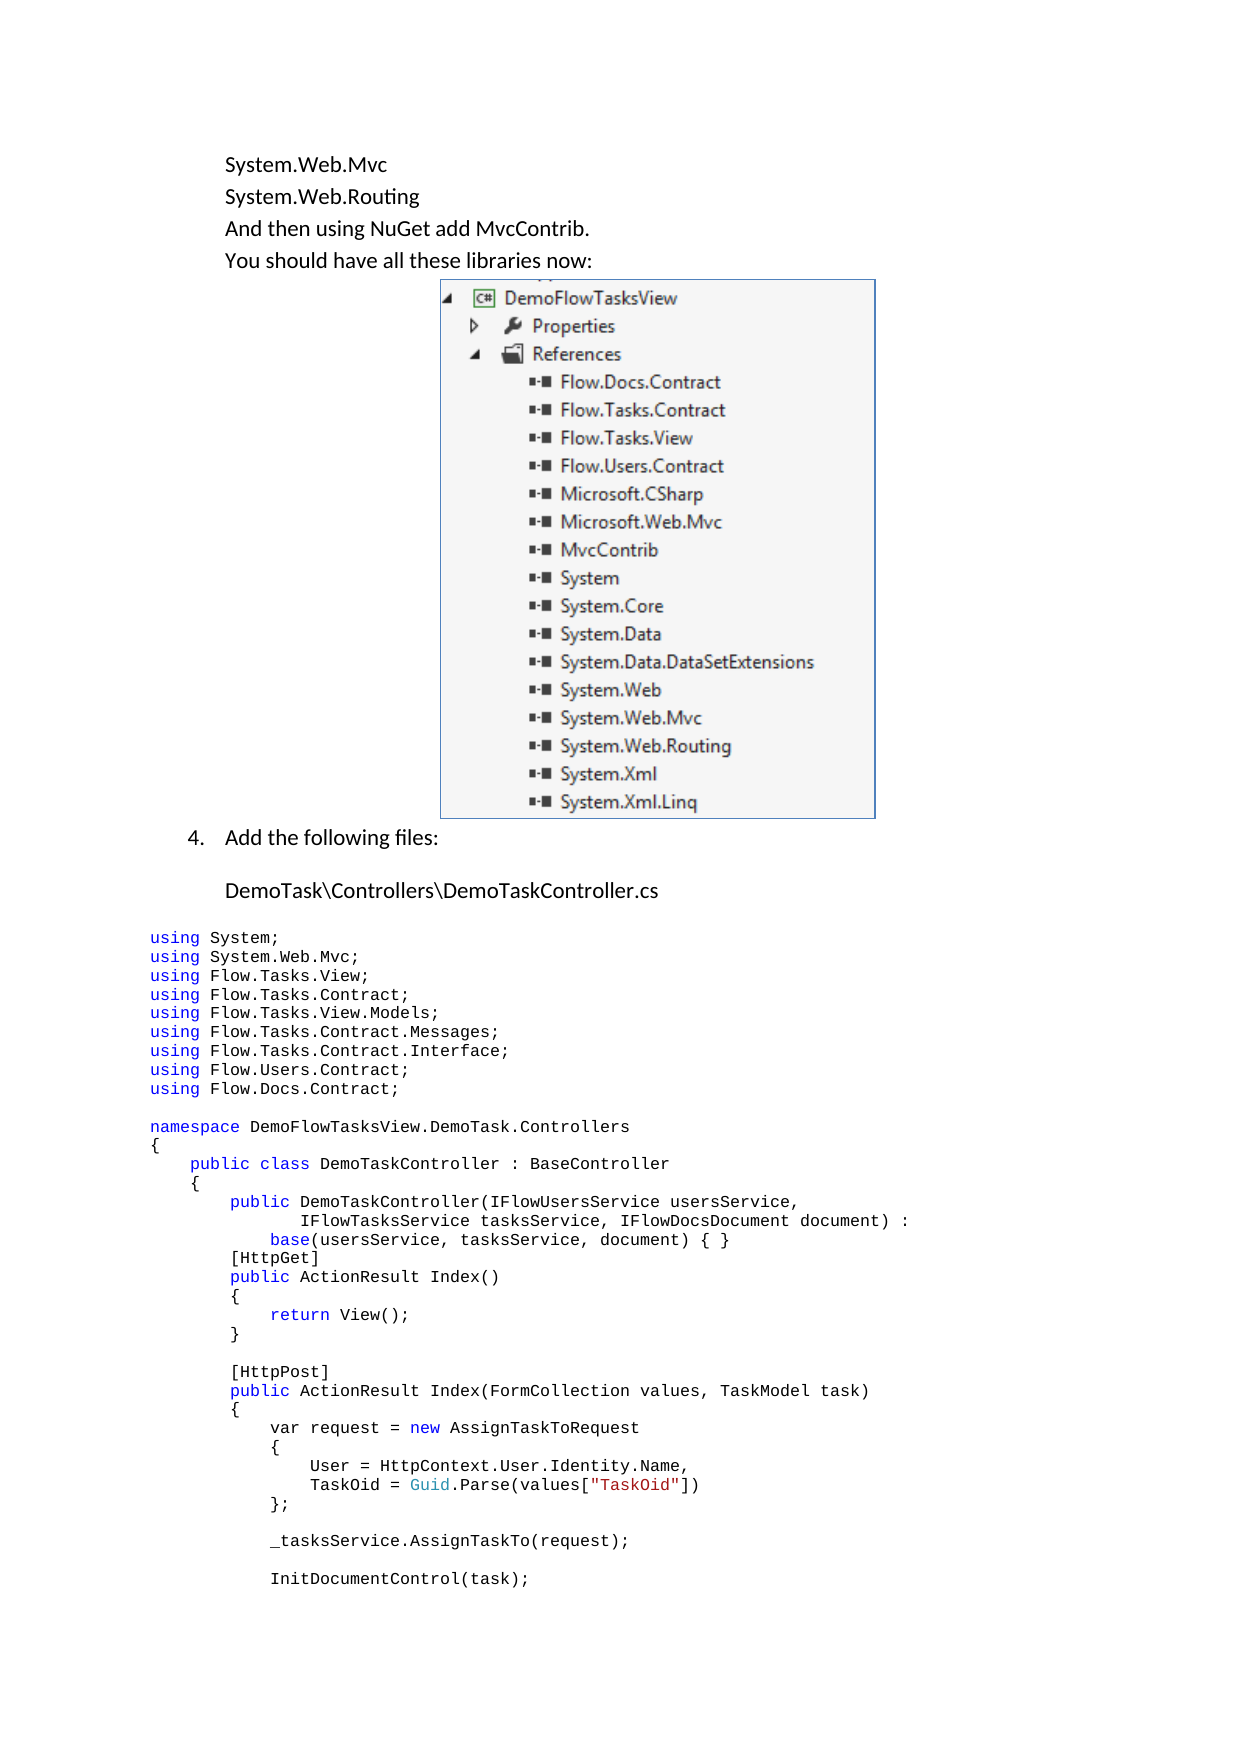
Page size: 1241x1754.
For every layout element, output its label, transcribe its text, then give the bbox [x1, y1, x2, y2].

text InitDocumentControl(task); [150, 1571, 1090, 1589]
text DemoTask\Controllers\DemoTaskController.cs [225, 877, 1090, 904]
text public ActionResult Index(FormCollection values, TaskModel task) [150, 1382, 1090, 1401]
list And then using NuGet add MvcContrib. [225, 214, 1090, 242]
text public ActionResult Index() [150, 1269, 1090, 1288]
text using Flow.Tasks.Contract.Interface; [150, 1043, 1090, 1062]
text }; [150, 1495, 1090, 1514]
text _tasksService.AssignTaskTo(request); [150, 1533, 1090, 1552]
text TaskOid = Guid.Parse(values["TaskOid"]) [150, 1476, 1090, 1495]
text var request = new AssignTaskToRequest [150, 1420, 1090, 1439]
text IFlowTasksService tasksService, IFlowDocsDocument document) : [225, 1212, 1090, 1231]
text [HttpPost] [150, 1363, 1090, 1382]
text [HttpGet] [150, 1250, 1090, 1269]
text using System; [150, 929, 1090, 948]
text { [150, 1175, 1090, 1193]
text using Flow.Tasks.Contract; [150, 986, 1090, 1005]
text return View(); [150, 1307, 1090, 1326]
text } [150, 1326, 1090, 1344]
picture [441, 280, 874, 818]
text using Flow.Tasks.Contract.Messages; [150, 1024, 1090, 1043]
text public DemoTaskController(IFlowUsersService usersService, [150, 1193, 1090, 1212]
text { [150, 1439, 1090, 1457]
text using Flow.Tasks.View; [150, 967, 1090, 986]
text { [150, 1288, 1090, 1307]
text using Flow.Users.Contract; [150, 1062, 1090, 1080]
text using Flow.Tasks.View.Models; [150, 1005, 1090, 1024]
text base(usersService, tasksService, document) { } [150, 1231, 1090, 1250]
text public class DemoTaskController : BaseController [150, 1156, 1090, 1175]
text { [150, 1401, 1090, 1420]
list You should have all these libraries now: [225, 247, 1090, 274]
text namespace DemoFlowTasksView.DemoTask.Controllers [150, 1118, 1090, 1137]
text using System.Web.Mvc; [150, 948, 1090, 967]
list Add the following files: [187, 823, 1090, 852]
list System.Web.Routing [225, 182, 1090, 210]
text { [150, 1137, 1090, 1156]
text using Flow.Docs.Contract; [150, 1080, 1090, 1099]
list System.Web.Mvc [225, 150, 1090, 178]
text User = HttpContext.User.Identity.Name, [150, 1457, 1090, 1476]
